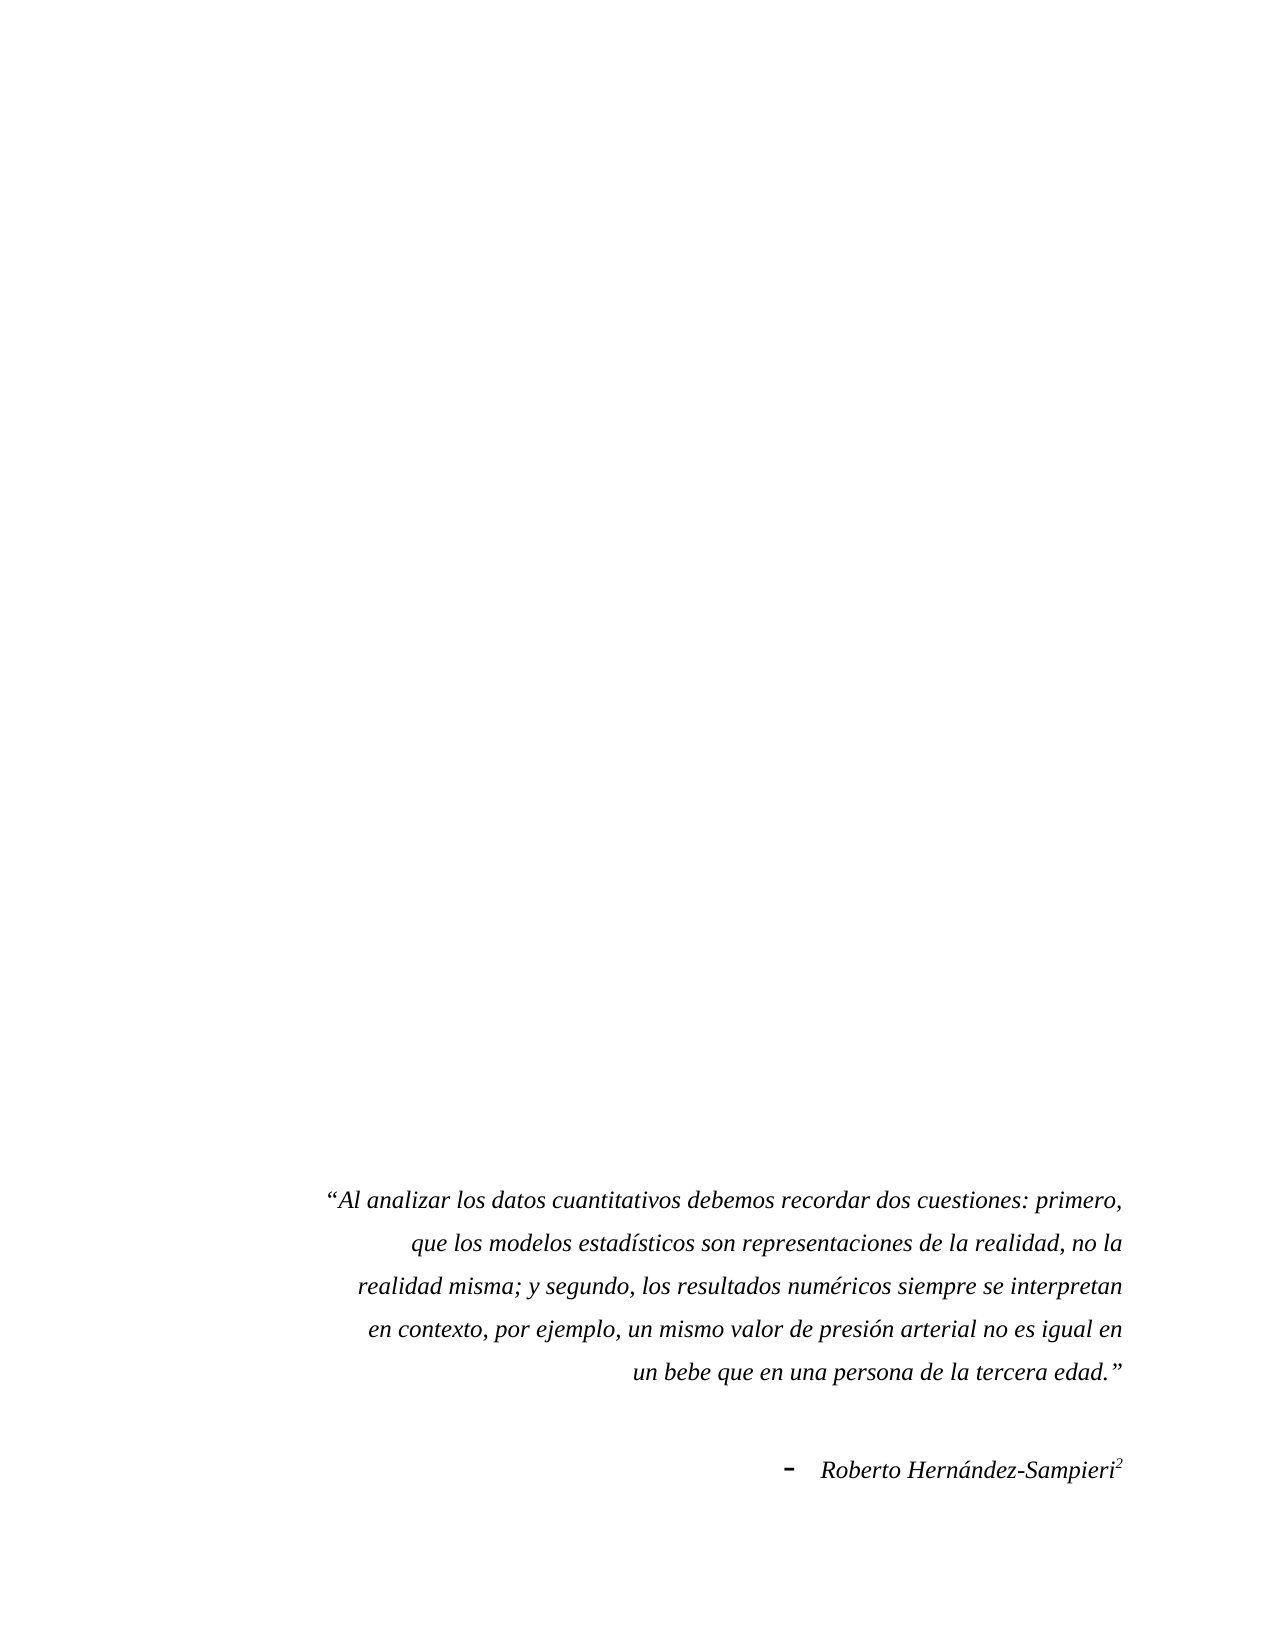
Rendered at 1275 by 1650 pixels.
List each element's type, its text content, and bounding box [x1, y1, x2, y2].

text realidad misma; y segundo, los resultados numéricos siempre se interpretan [150, 1271, 1125, 1300]
text un bebe que en una persona de la tercera edad.” [150, 1357, 1125, 1386]
text en contexto, por ejemplo, un mismo valor de presión arterial no es igual en [150, 1314, 1125, 1343]
text “Al analizar los datos cuantitativos debemos recordar dos cuestiones: primero, [150, 1185, 1125, 1214]
list Roberto Hernández-Sampieri2 [187, 1444, 1125, 1487]
text que los modelos estadísticos son representaciones de la realidad, no la [150, 1228, 1125, 1257]
